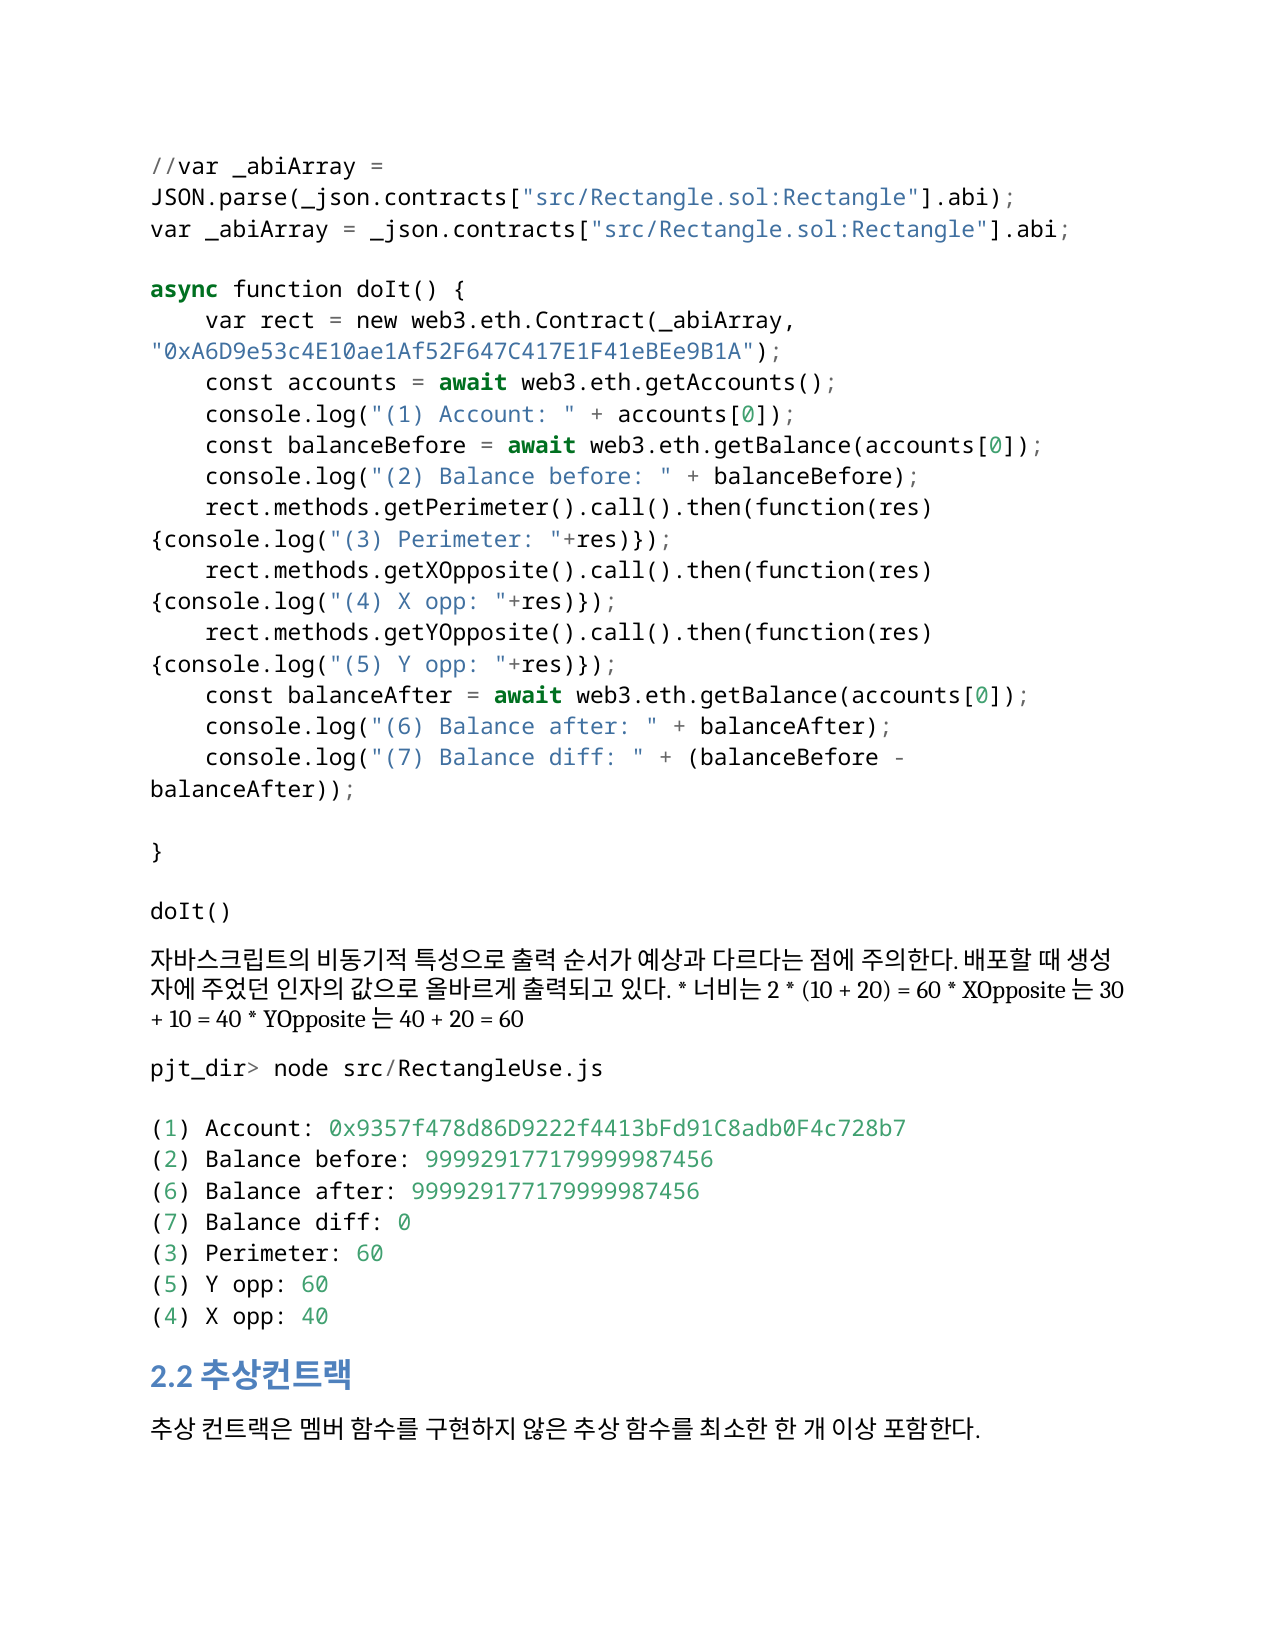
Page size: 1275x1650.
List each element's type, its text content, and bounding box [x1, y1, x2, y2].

text 추상 컨트랙은 멤버 함수를 구현하지 않은 추상 함수를 최소한 한 개 이상 포함한다. [150, 1416, 1125, 1444]
text 자바스크립트의 비동기적 특성으로 출력 순서가 예상과 다르다는 점에 주의한다. 배포할 때 생성자에 주었던 인자의 값으로 올바르게 출력되고 있다. * 너비는 2 * (10 + 20) = 60 * XOpposite는 30 + 10 = 40 * YOpposite는 40 + 20 = 60 [150, 947, 1125, 1033]
subtitle 2.2 추상컨트랙 [150, 1352, 1125, 1397]
text pjt_dir> node src/RectangleUse.js (1) Account: 0x9357f478d86D9222f4413bFd91C8adb0F4c728b7 (2) Balance before: 999929177179999987456 (6) Balance after: 999929177179999987456 (7) Balance diff: 0 (3) Perimeter: 60 (5) Y opp: 60 (4) X opp: 40 [150, 1052, 1125, 1331]
